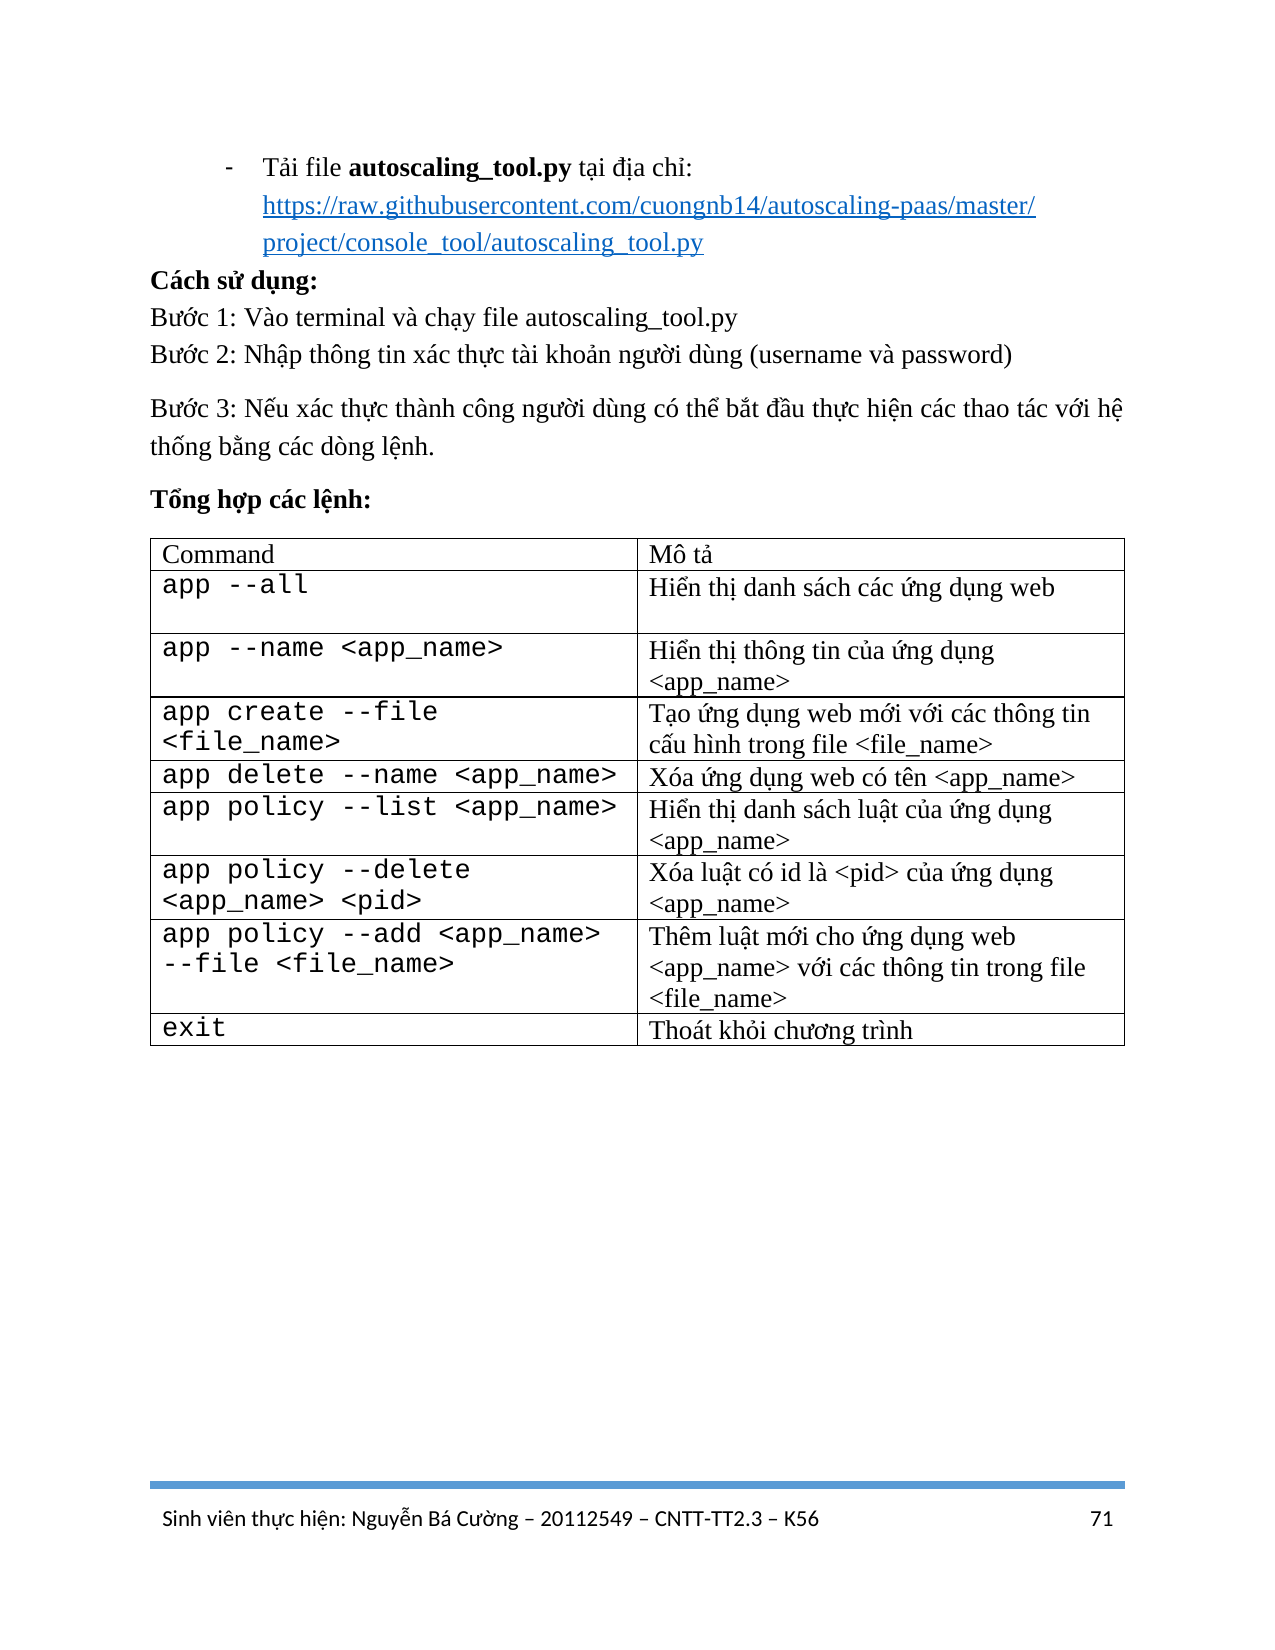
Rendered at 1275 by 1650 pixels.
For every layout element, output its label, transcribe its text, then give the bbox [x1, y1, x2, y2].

table_cell Tạo ứng dụng web mới với các thông tin cấu hình trong file <file_name> [638, 698, 1124, 760]
table_cell Thoát khỏi chương trình [638, 1014, 1124, 1045]
table_cell app policy --list <app_name> [151, 793, 637, 855]
table_cell Xóa ứng dụng web có tên <app_name> [638, 761, 1124, 792]
table_cell app delete --name <app_name> [151, 761, 637, 792]
table_cell app --all [151, 571, 637, 633]
table_cell Hiển thị danh sách luật của ứng dụng <app_name> [638, 793, 1124, 855]
table_cell app policy --delete <app_name> <pid> [151, 856, 637, 918]
table_cell Thêm luật mới cho ứng dụng web <app_name> với các thông tin trong file <file_name> [638, 920, 1124, 1013]
table_cell Hiển thị thông tin của ứng dụng <app_name> [638, 634, 1124, 696]
list Tải file autoscaling_tool.py tại địa chỉ: https://raw.githubusercontent.com/cuongnb14/autoscaling-paas/master/project/console_tool/autoscaling_tool.py [225, 150, 1125, 258]
text Tổng hợp các lệnh: [150, 483, 1125, 515]
table_cell Hiển thị danh sách các ứng dụng web [638, 571, 1124, 633]
list Bước 1: Vào terminal và chạy file autoscaling_tool.py [150, 301, 1125, 332]
table_cell app policy --add <app_name> --file <file_name> [151, 920, 637, 1013]
text Bước 3: Nếu xác thực thành công người dùng có thể bắt đầu thực hiện các thao tác với hệ thống bằng các dòng lệnh. [150, 392, 1125, 461]
table_header Mô tả [638, 539, 1124, 570]
table_cell exit [151, 1014, 637, 1045]
table_cell app --name <app_name> [151, 634, 637, 696]
table_header Command [151, 539, 637, 570]
table_cell app create --file <file_name> [151, 698, 637, 760]
list Bước 2: Nhập thông tin xác thực tài khoản người dùng (username và password) [150, 338, 1125, 369]
table_cell Xóa luật có id là <pid> của ứng dụng <app_name> [638, 856, 1124, 918]
list Cách sử dụng: [150, 264, 1125, 295]
